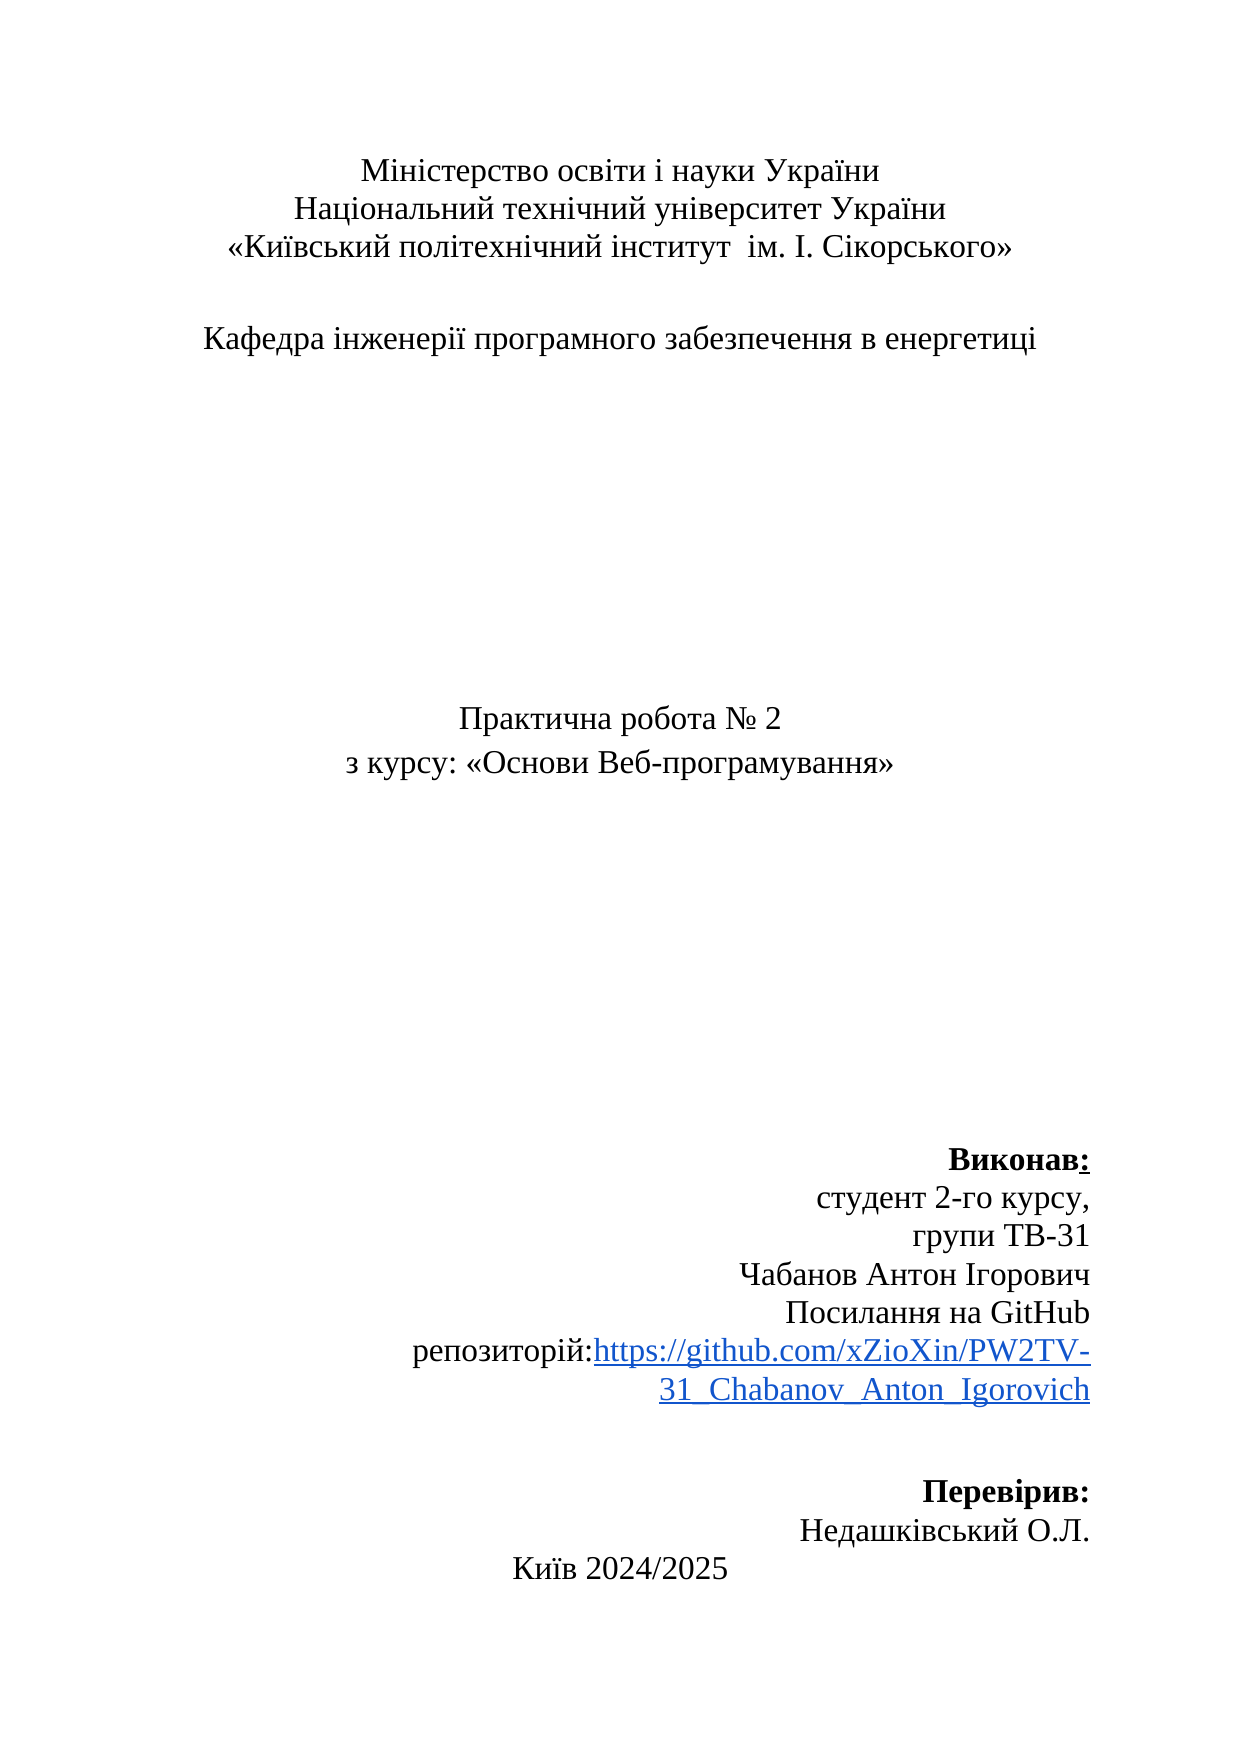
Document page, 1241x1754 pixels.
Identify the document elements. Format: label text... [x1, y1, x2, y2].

text «Київський політехнічний інститут ім. І. Сікорського» [150, 227, 1090, 265]
text Практична робота № 2 [150, 698, 1090, 736]
text Виконав: студент 2-го курсу, групи ТВ-31 Чабанов Антон Ігорович [150, 1139, 1090, 1292]
text Посилання на GitHub репозиторій:https://github.com/xZioXin/PW2TV-31_Chabanov_Anton_Igorovich [150, 1292, 1090, 1407]
text Кафедра інженерії програмного забезпечення в енергетиці [150, 318, 1090, 356]
text Недашківський О.Л. [150, 1510, 1090, 1548]
text Перевірив: [150, 1472, 1090, 1510]
text Міністерство освіти і науки України Національний технічний університет України [150, 150, 1090, 227]
text Київ 2024/2025 [150, 1548, 1090, 1587]
text з курсу: «Основи Веб-програмування» [150, 742, 1090, 781]
